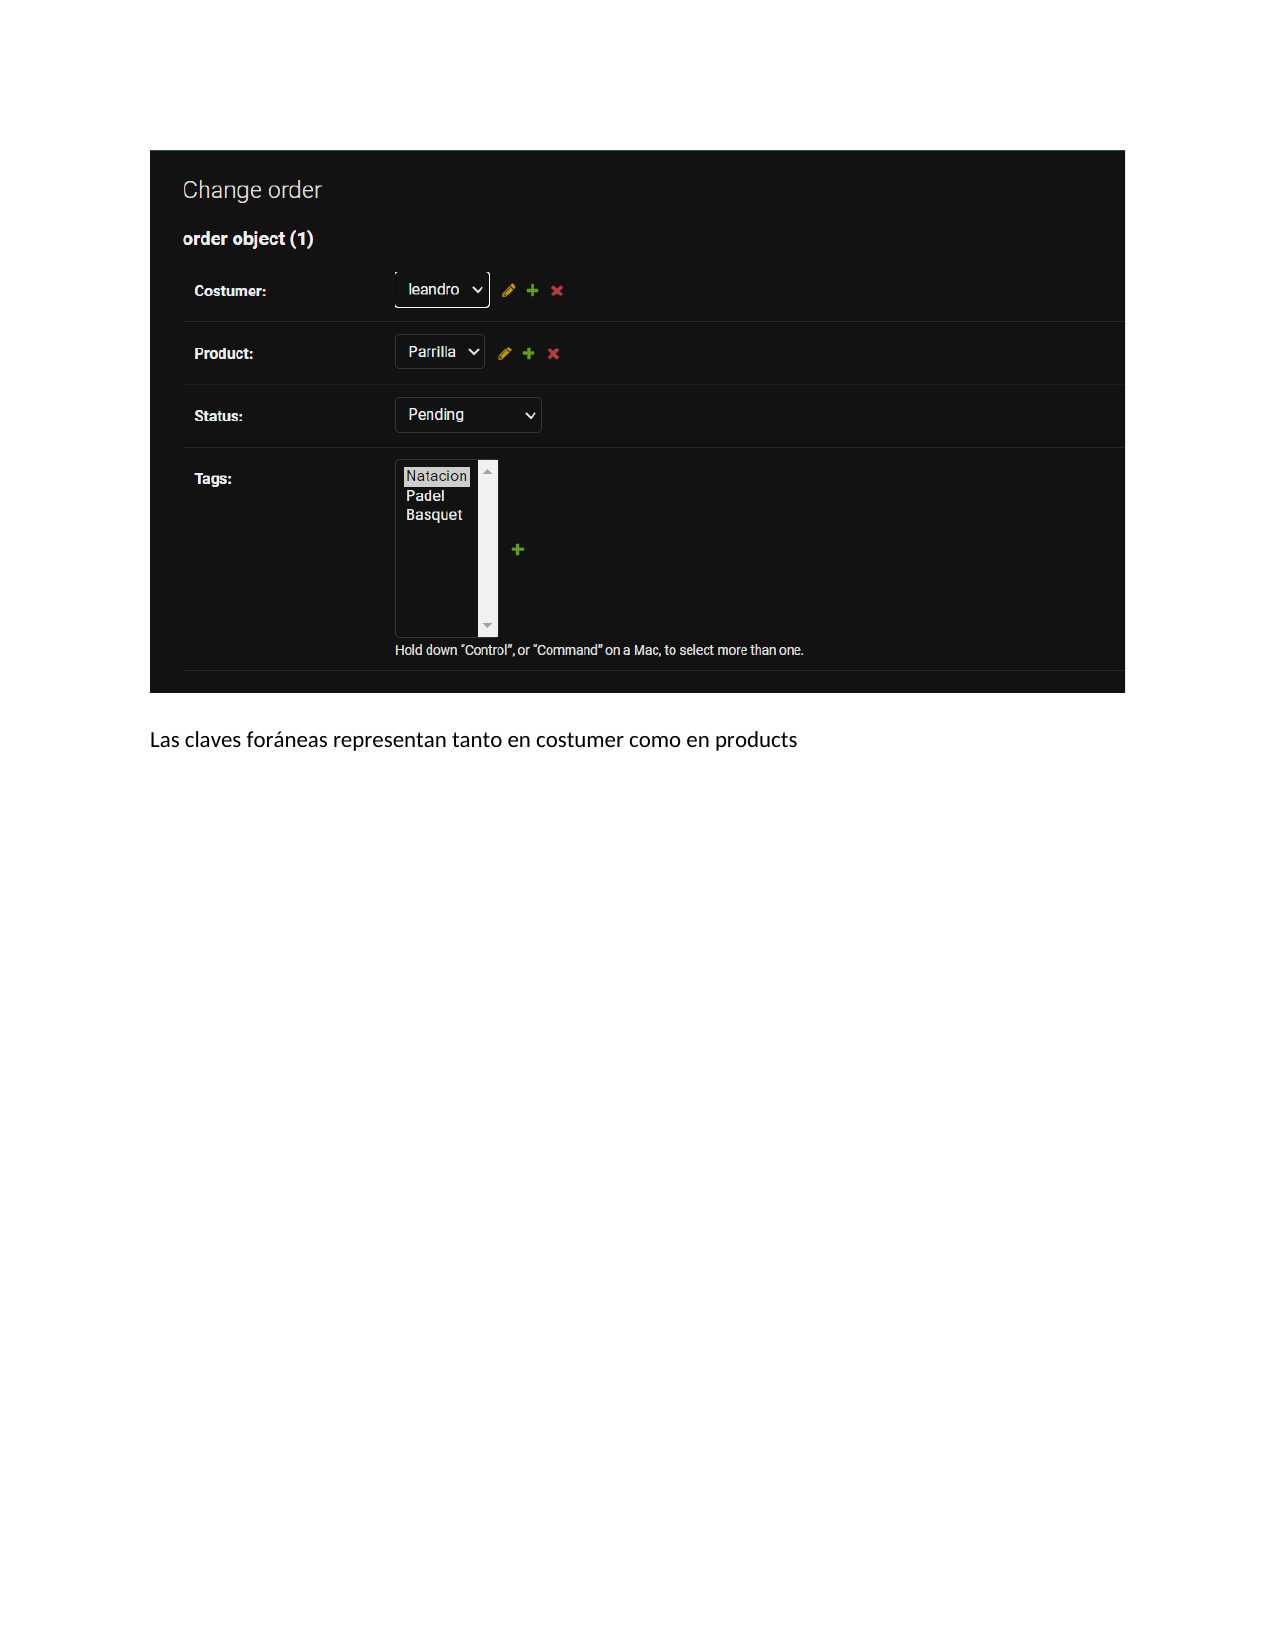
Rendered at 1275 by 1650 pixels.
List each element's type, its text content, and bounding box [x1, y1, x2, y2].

text Las claves foráneas representan tanto en costumer como en products [150, 725, 1125, 753]
picture [150, 150, 1125, 693]
